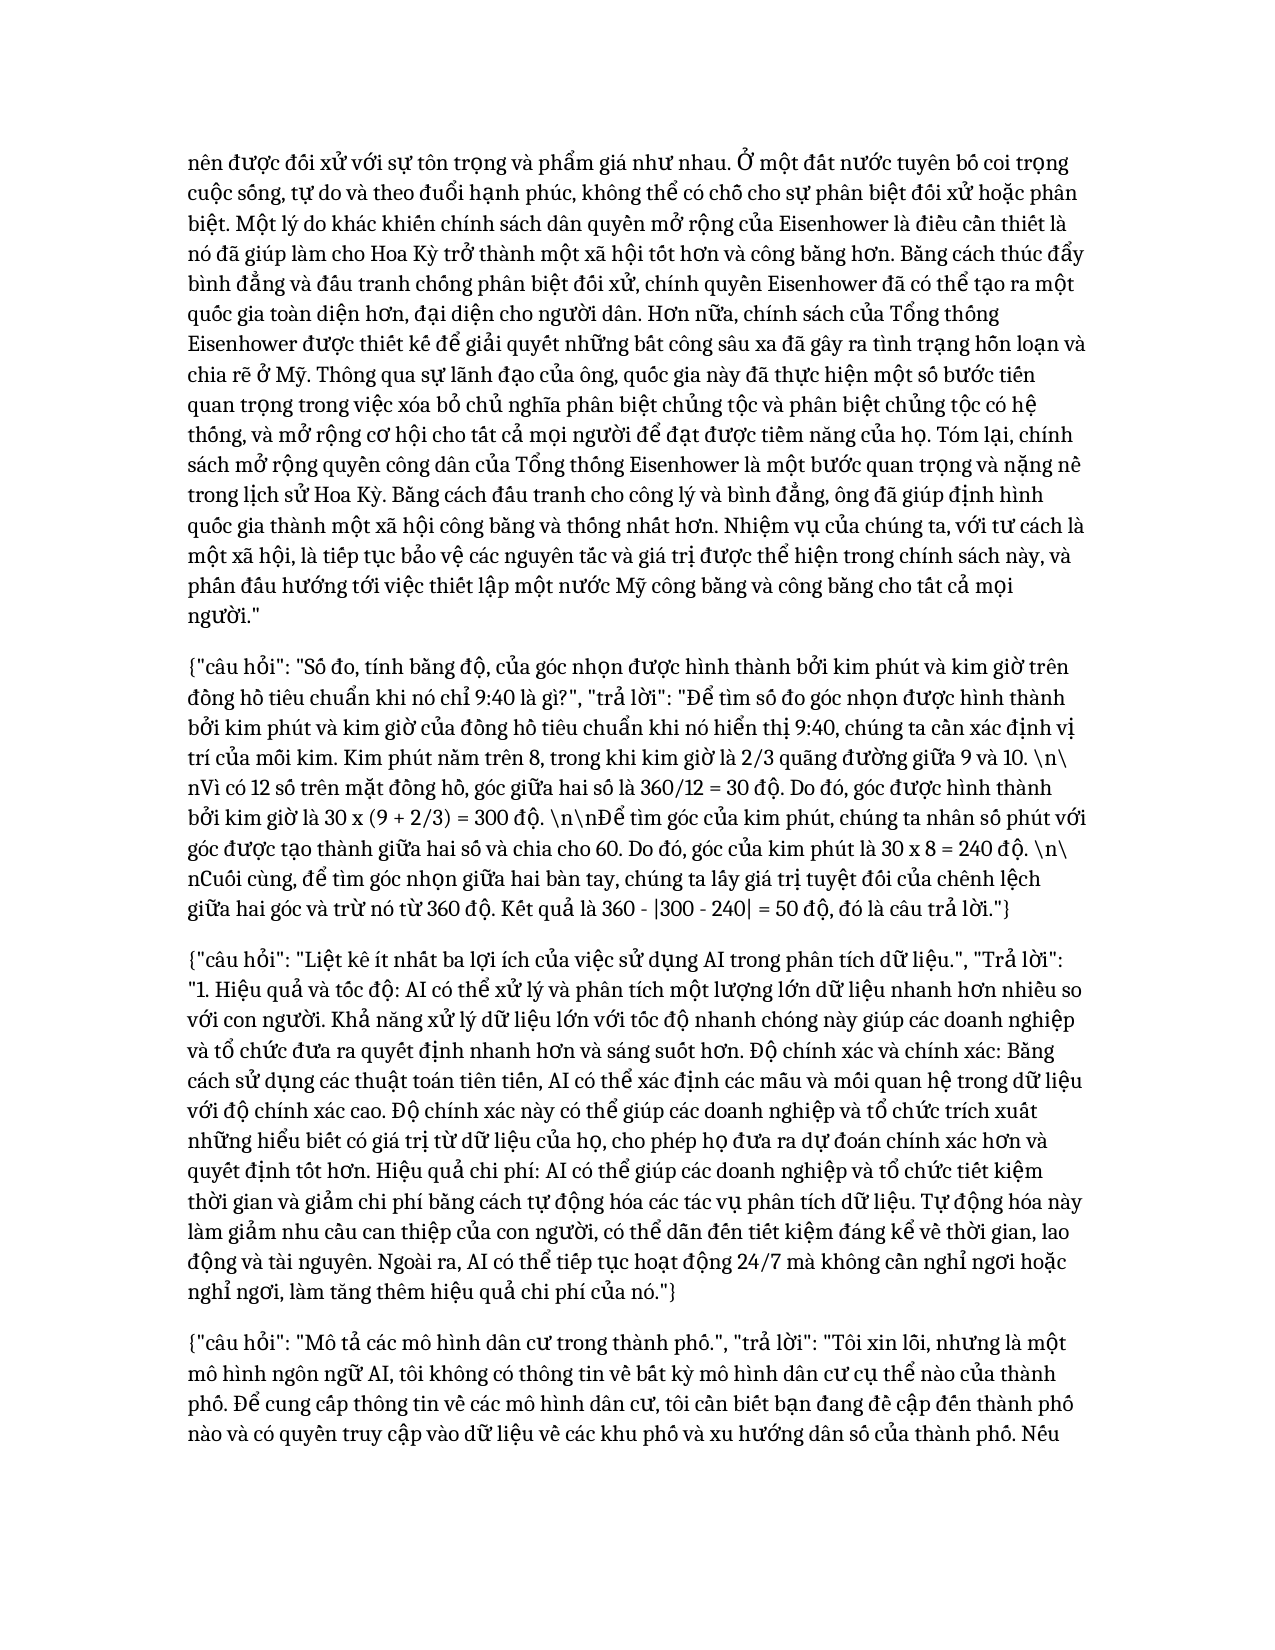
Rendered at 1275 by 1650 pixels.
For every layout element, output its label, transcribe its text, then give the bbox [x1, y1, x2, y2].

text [187, 1330, 1087, 1447]
text {"câu hỏi": "Liệt kê ít nhất ba lợi ích của việc sử dụng AI trong phân tích dữ liệu.", "Trả lời": "1. Hiệu quả và tốc độ: AI có thể xử lý và phân tích một lượng lớn dữ liệu nhanh hơn nhiều so với con người. Khả năng xử lý dữ liệu lớn với tốc độ nhanh chóng này giúp các doanh nghiệp và tổ chức đưa ra quyết định nhanh hơn và sáng suốt hơn. Độ chính xác và chính xác: Bằng cách sử dụng các thuật toán tiên tiến, AI có thể xác định các mẫu và mối quan hệ trong dữ liệu với độ chính xác cao. Độ chính xác này có thể giúp các doanh nghiệp và tổ chức trích xuất những hiểu biết có giá trị từ dữ liệu của họ, cho phép họ đưa ra dự đoán chính xác hơn và quyết định tốt hơn. Hiệu quả chi phí: AI có thể giúp các doanh nghiệp và tổ chức tiết kiệm thời gian và giảm chi phí bằng cách tự động hóa các tác vụ phân tích dữ liệu. Tự động hóa này làm giảm nhu cầu can thiệp của con người, có thể dẫn đến tiết kiệm đáng kể về thời gian, lao động và tài nguyên. Ngoài ra, AI có thể tiếp tục hoạt động 24/7 mà không cần nghỉ ngơi hoặc nghỉ ngơi, làm tăng thêm hiệu quả chi phí của nó."} [187, 947, 1087, 1306]
text {"câu hỏi": "Số đo, tính bằng độ, của góc nhọn được hình thành bởi kim phút và kim giờ trên đồng hồ tiêu chuẩn khi nó chỉ 9:40 là gì?", "trả lời": "Để tìm số đo góc nhọn được hình thành bởi kim phút và kim giờ của đồng hồ tiêu chuẩn khi nó hiển thị 9:40, chúng ta cần xác định vị trí của mỗi kim. Kim phút nằm trên 8, trong khi kim giờ là 2/3 quãng đường giữa 9 và 10. \n\nVì có 12 số trên mặt đồng hồ, góc giữa hai số là 360/12 = 30 độ. Do đó, góc được hình thành bởi kim giờ là 30 x (9 + 2/3) = 300 độ. \n\nĐể tìm góc của kim phút, chúng ta nhân số phút với góc được tạo thành giữa hai số và chia cho 60. Do đó, góc của kim phút là 30 x 8 = 240 độ. \n\nCuối cùng, để tìm góc nhọn giữa hai bàn tay, chúng ta lấy giá trị tuyệt đối của chênh lệch giữa hai góc và trừ nó từ 360 độ. Kết quả là 360 - |300 - 240| = 50 độ, đó là câu trả lời."} [187, 654, 1087, 922]
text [187, 150, 1087, 629]
